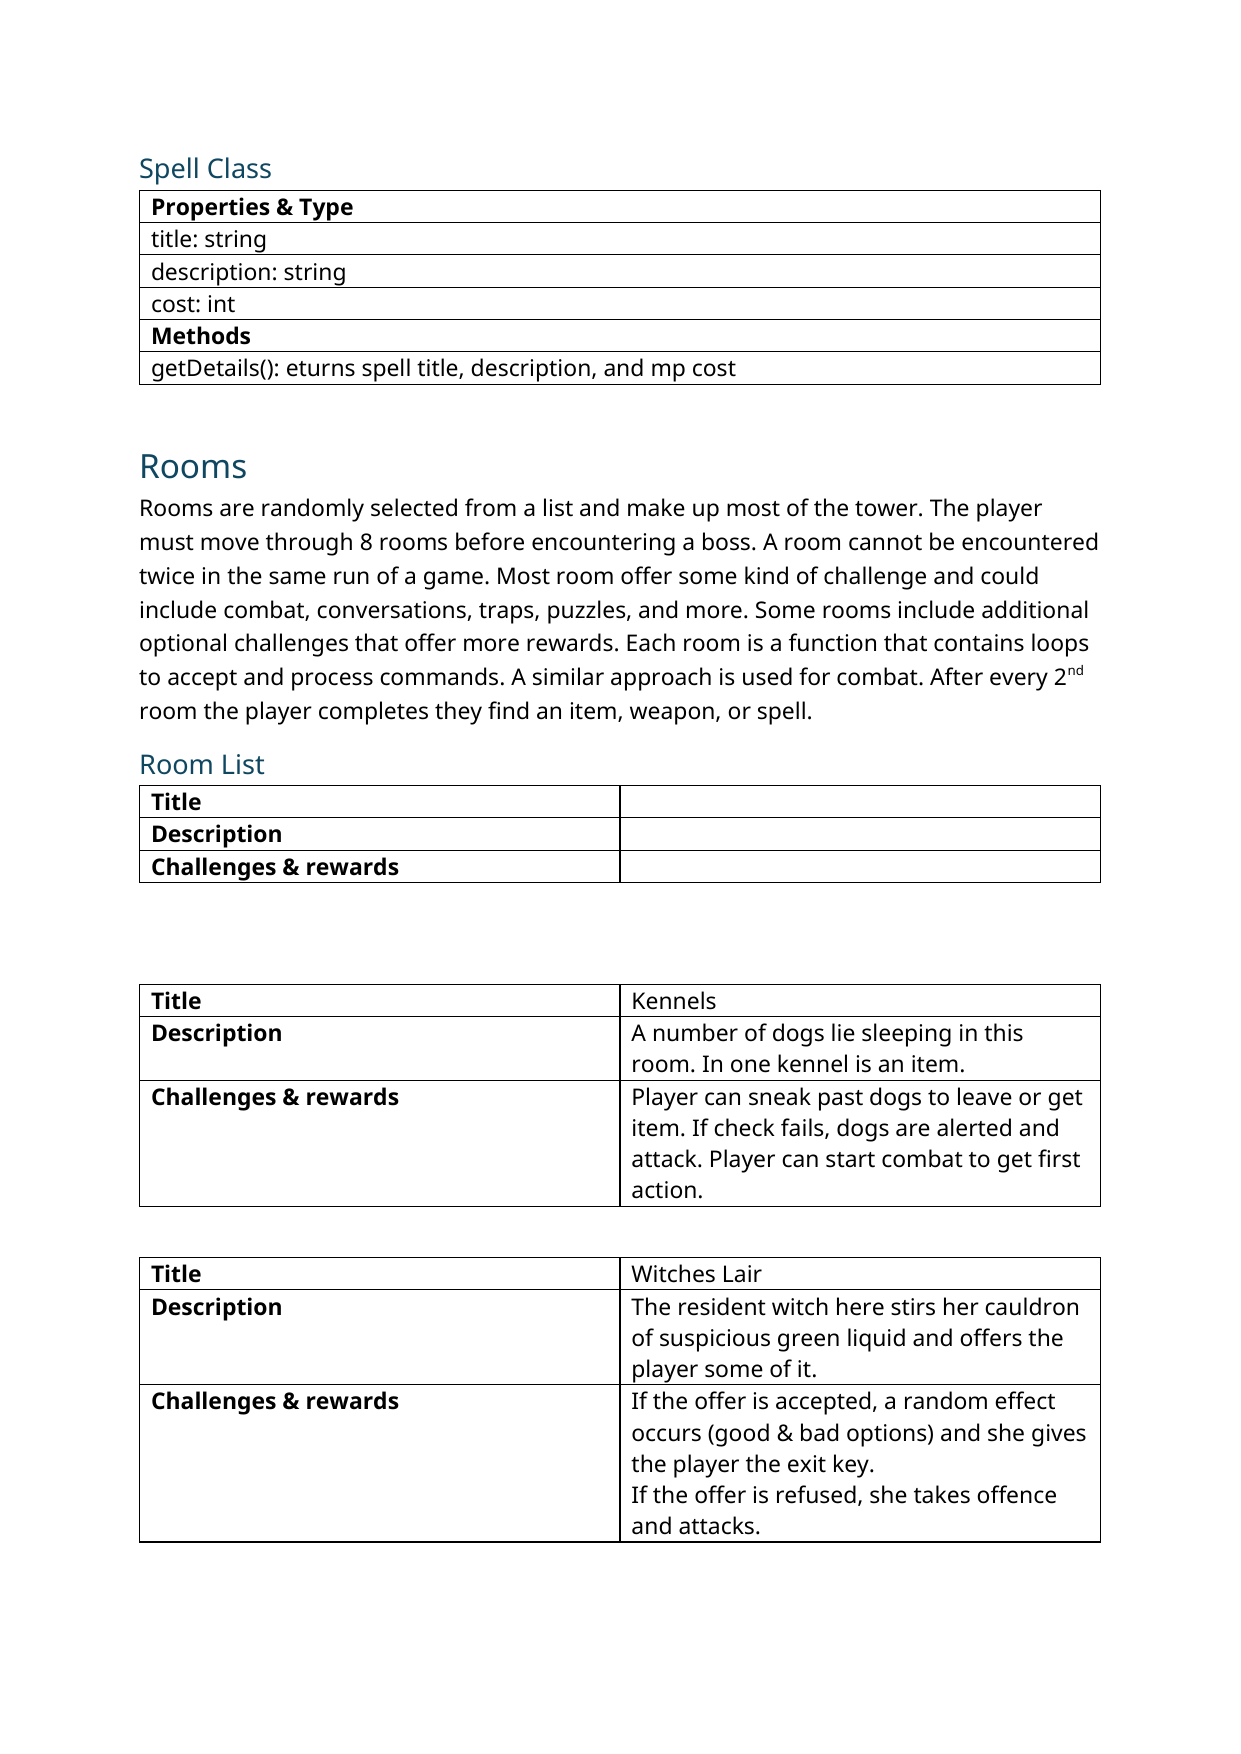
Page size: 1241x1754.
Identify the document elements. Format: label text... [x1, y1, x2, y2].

table_header Title [140, 786, 619, 817]
table_cell Challenges & rewards [140, 1081, 619, 1206]
table_cell Description [140, 1017, 619, 1079]
table_header Properties & Type [140, 191, 1100, 222]
subtitle Room List [139, 745, 1101, 782]
subtitle Spell Class [139, 150, 1101, 187]
table_header [621, 786, 1100, 817]
table_header Title [140, 1258, 619, 1289]
table_cell getDetails(): eturns spell title, description, and mp cost [140, 352, 1100, 383]
text Rooms are randomly selected from a list and make up most of the tower. The player must move through 8 rooms before encountering a boss. A room cannot be encountered twice in the same run of a game. Most room offer some kind of challenge and could include combat, conversations, traps, puzzles, and more. Some rooms include additional optional challenges that offer more rewards. Each room is a function that contains loops to accept and process commands. A similar approach is used for combat. After every 2nd room the player completes they find an item, weapon, or spell. [139, 492, 1101, 726]
table_cell Methods [140, 320, 1100, 351]
table_cell [621, 818, 1100, 849]
table_cell title: string [140, 223, 1100, 254]
table_cell A number of dogs lie sleeping in this room. In one kennel is an item. [621, 1017, 1100, 1079]
table_cell cost: int [140, 288, 1100, 319]
table_cell Challenges & rewards [140, 1385, 619, 1541]
table_cell Player can sneak past dogs to leave or get item. If check fails, dogs are alerted and attack. Player can start combat to get first action. [621, 1081, 1100, 1206]
table_cell Description [140, 1290, 619, 1384]
table_header Title [140, 985, 619, 1016]
table_header Kennels [621, 985, 1100, 1016]
subtitle Rooms [139, 443, 1101, 489]
table_cell The resident witch here stirs her cauldron of suspicious green liquid and offers the player some of it. [621, 1290, 1100, 1384]
table_cell Challenges & rewards [140, 851, 619, 882]
table_cell description: string [140, 255, 1100, 287]
table_header Witches Lair [621, 1258, 1100, 1289]
table_cell If the offer is accepted, a random effect occurs (good & bad options) and she gives the player the exit key. If the offer is refused, she takes offence and attacks. [621, 1385, 1100, 1541]
table_cell Description [140, 818, 619, 849]
table_cell [621, 851, 1100, 882]
